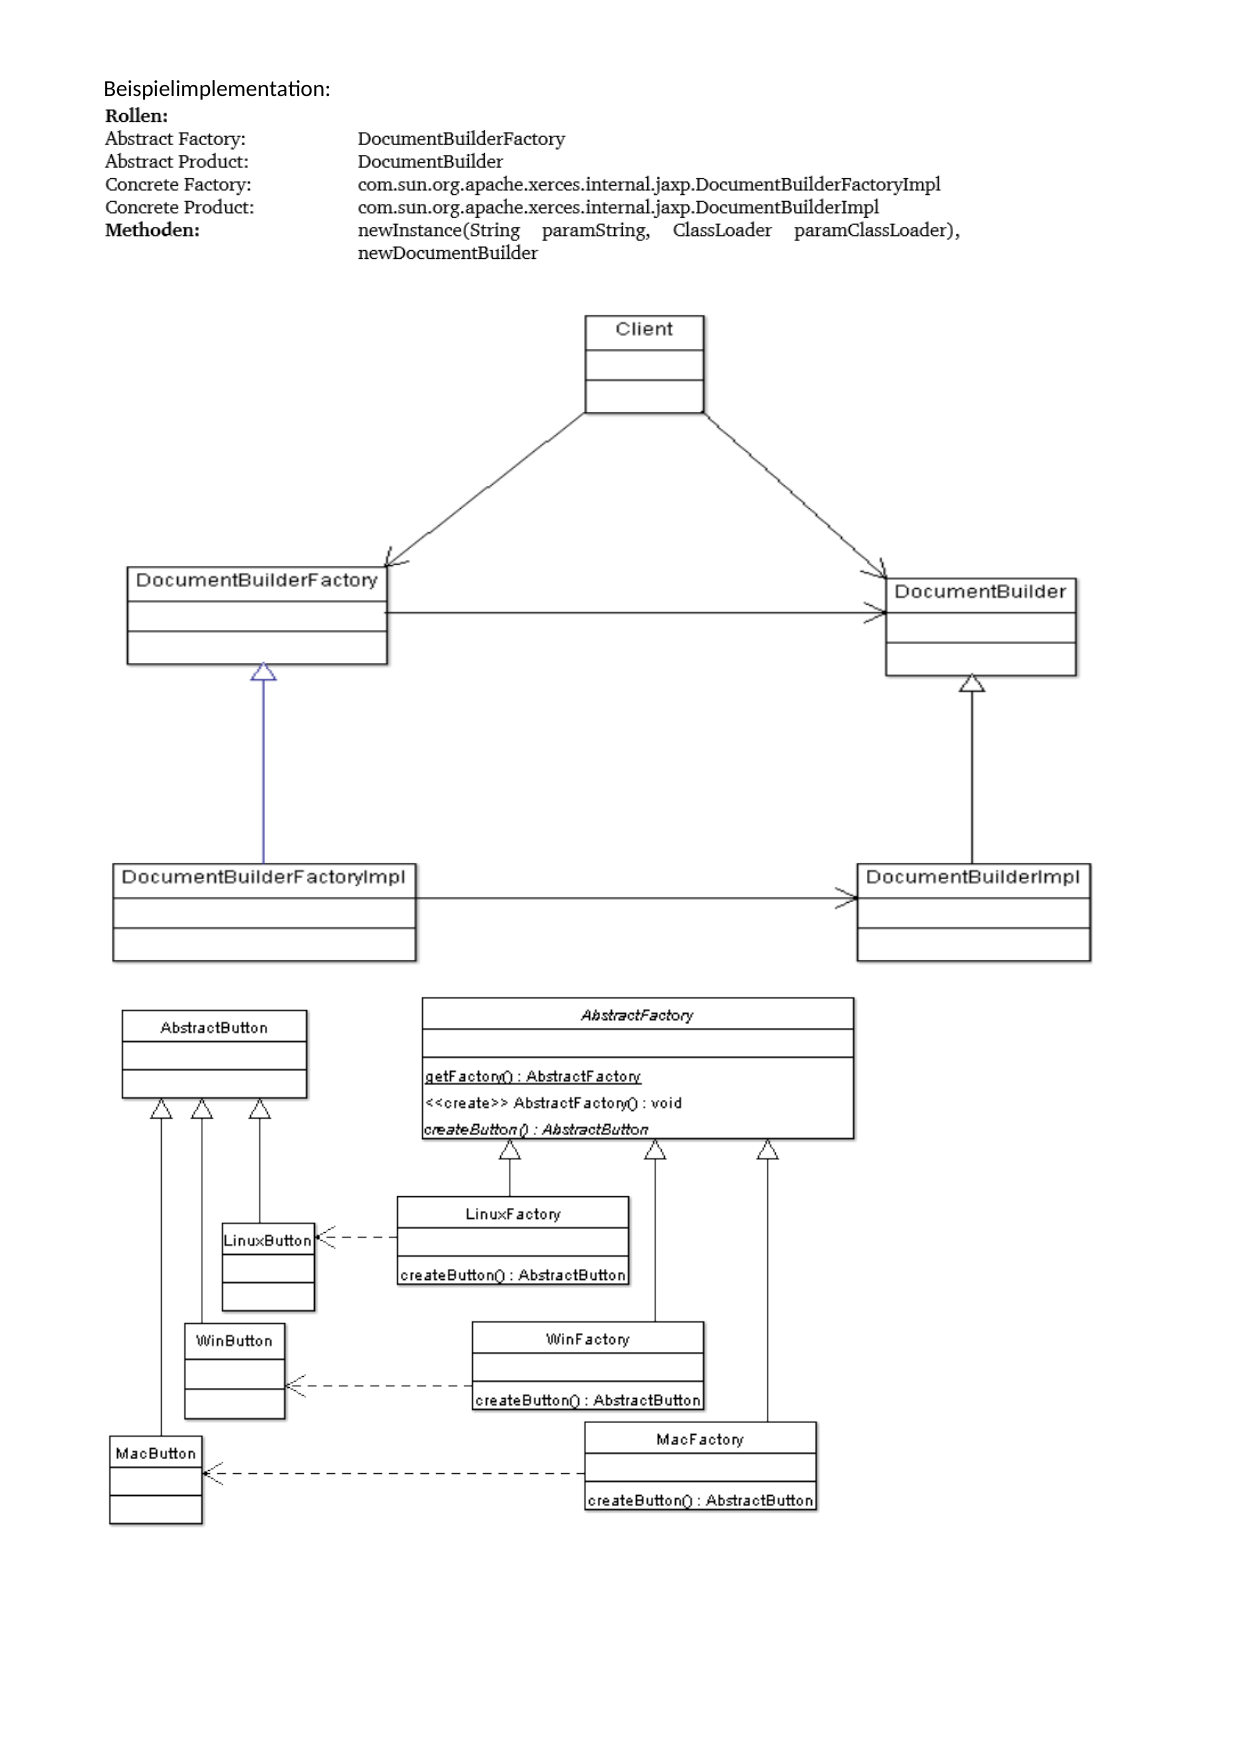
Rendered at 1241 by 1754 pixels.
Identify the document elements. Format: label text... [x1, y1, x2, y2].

picture [103, 106, 1093, 967]
picture [103, 991, 861, 1531]
